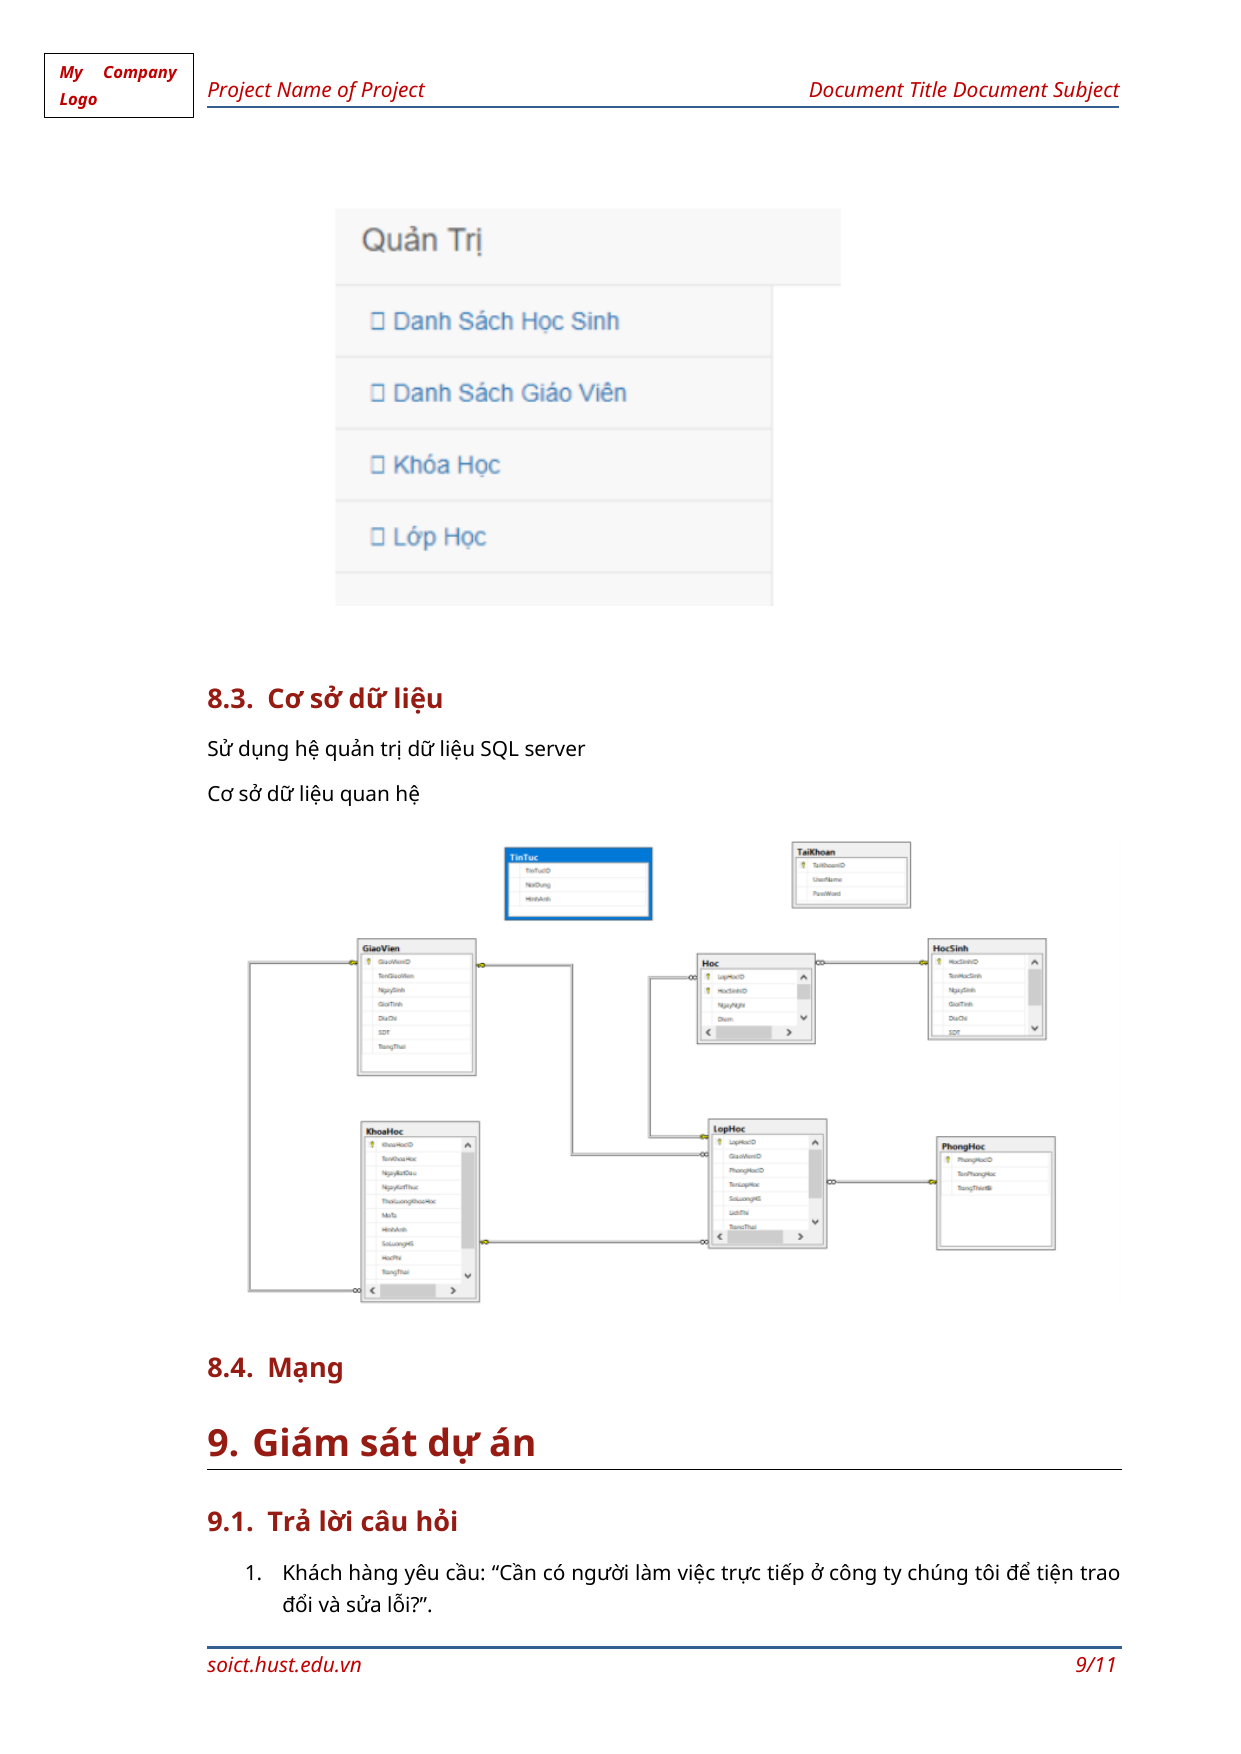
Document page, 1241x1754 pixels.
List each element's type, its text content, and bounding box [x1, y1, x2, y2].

list Khách hàng yêu cầu: “Cần có người làm việc trực tiếp ở công ty chúng tôi để tiện trao đổi và sửa lỗi?”. [244, 1558, 1122, 1619]
subtitle Mạng [207, 1349, 1122, 1386]
subtitle Trả lời câu hỏi [207, 1503, 1122, 1540]
subtitle Cơ sở dữ liệu [207, 679, 1122, 716]
picture [207, 824, 1122, 1320]
subtitle Giám sát dự án [207, 1416, 1122, 1469]
text Cơ sở dữ liệu quan hệ [207, 779, 1122, 808]
text Sử dụng hệ quản trị dữ liệu SQL server [207, 734, 1122, 763]
picture [282, 152, 1143, 606]
